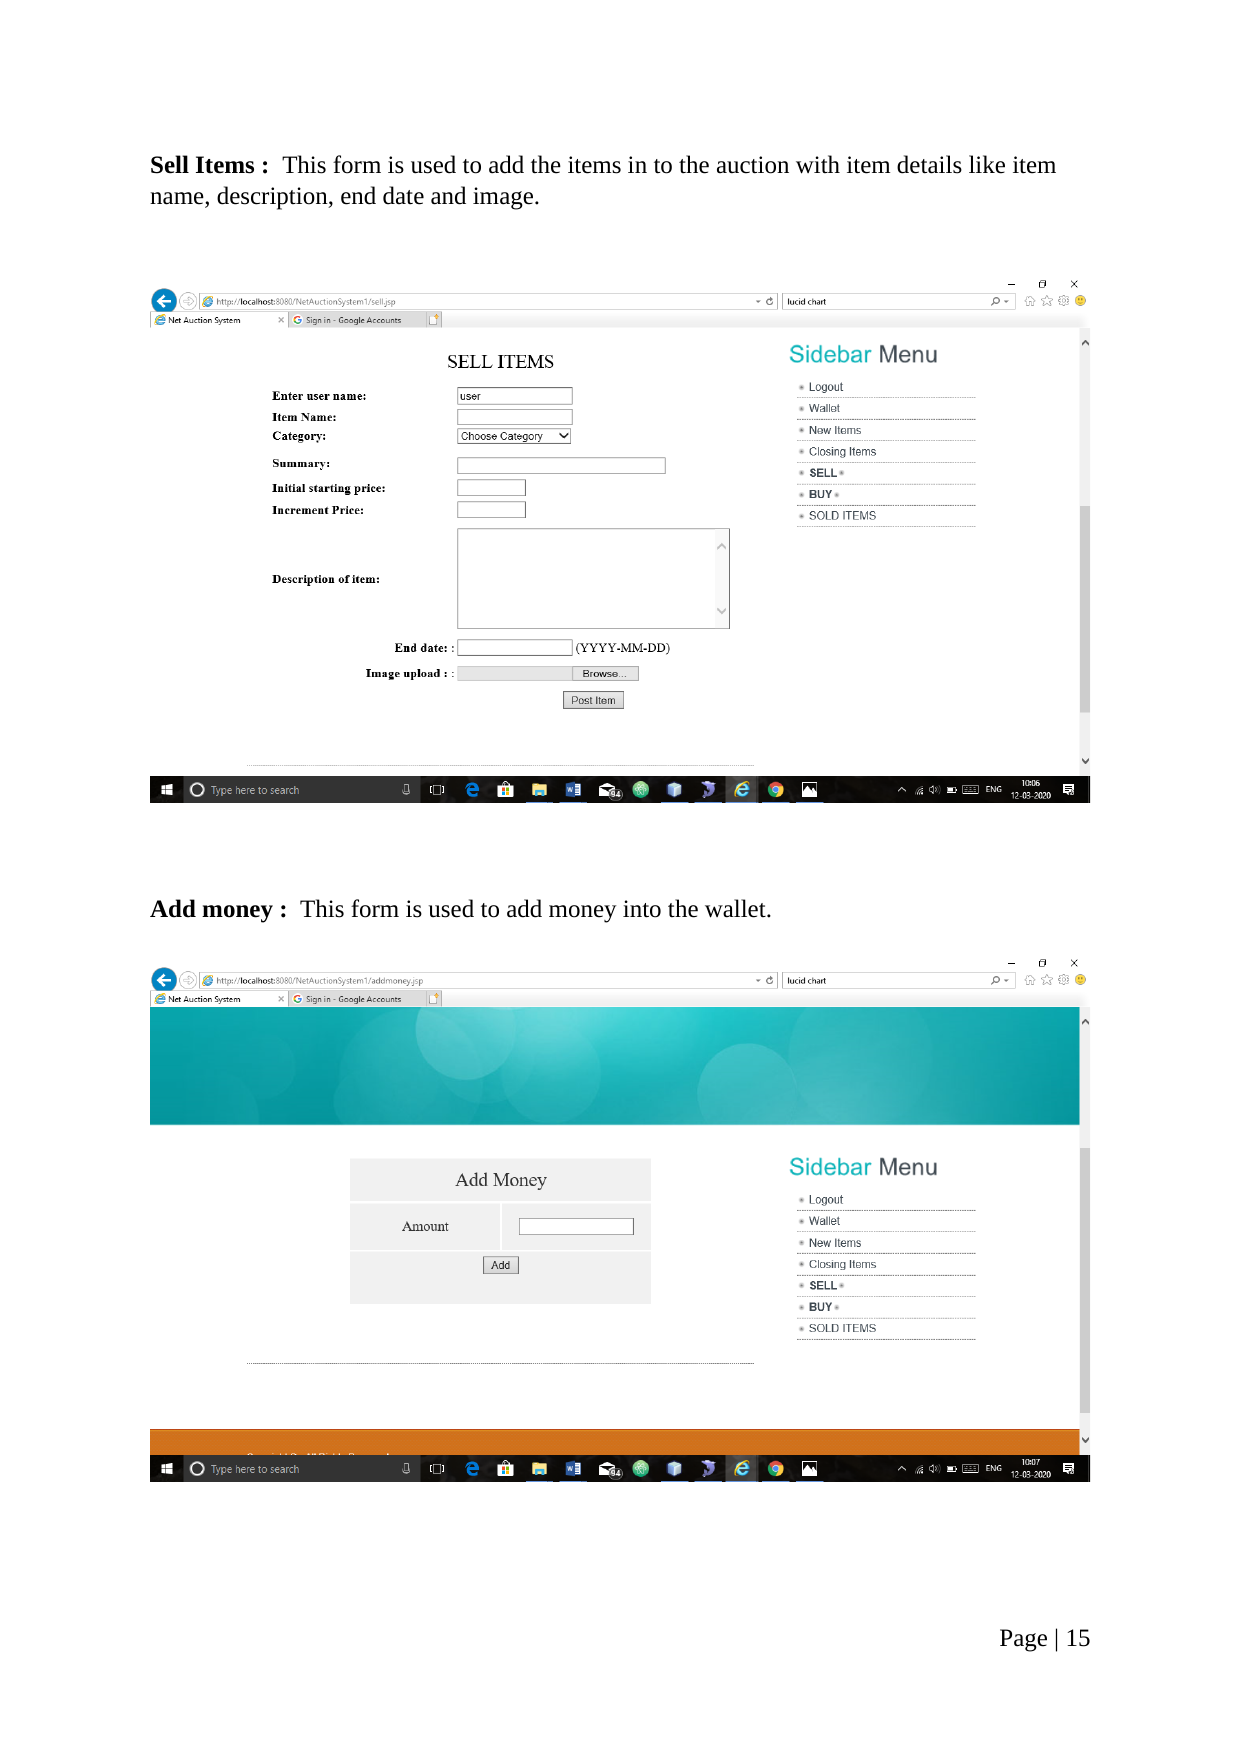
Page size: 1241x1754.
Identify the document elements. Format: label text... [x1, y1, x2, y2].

text Sell Items : This form is used to add the items in to the auction with item details like item name, description, end date and image. [150, 150, 1090, 210]
picture [150, 953, 1091, 1482]
text Add money : This form is used to add money into the wallet. [150, 894, 1090, 922]
picture [150, 274, 1091, 803]
